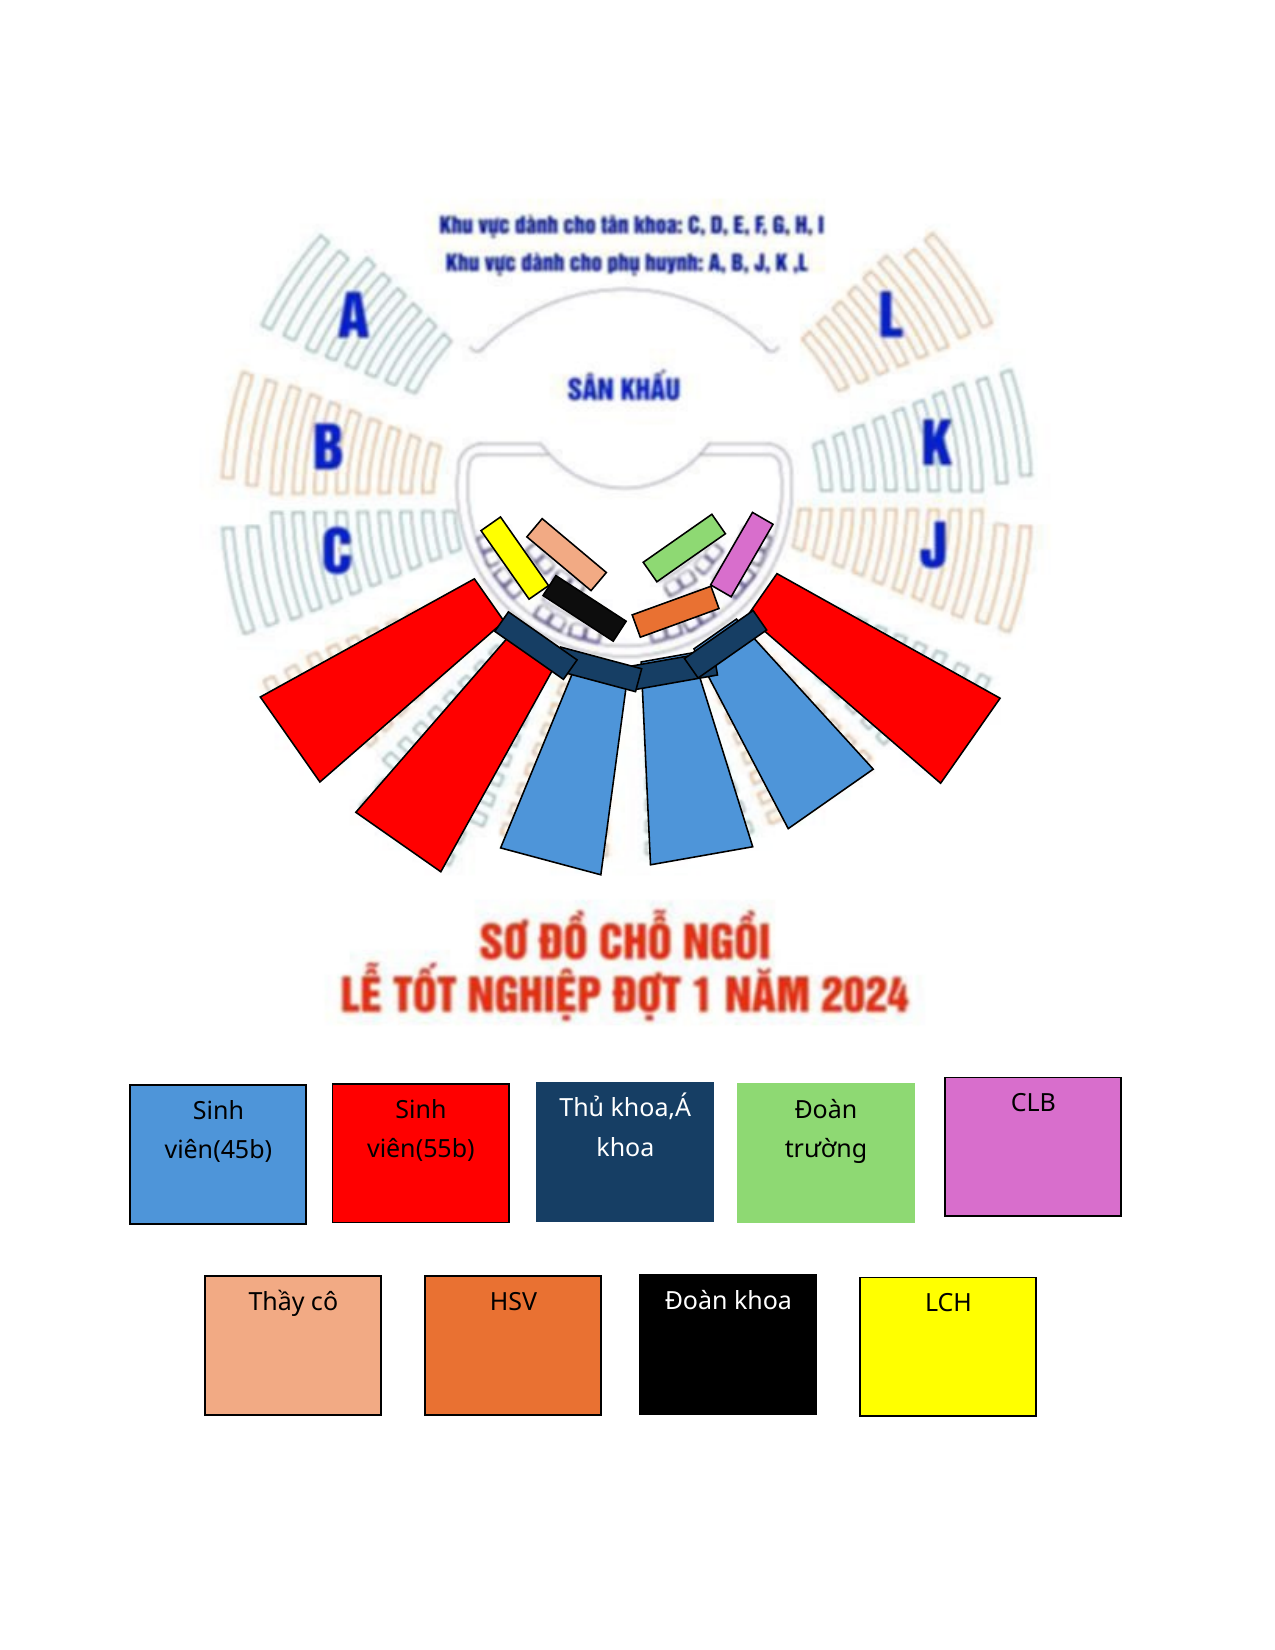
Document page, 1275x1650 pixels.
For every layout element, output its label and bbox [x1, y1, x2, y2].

picture [150, 150, 1088, 1088]
